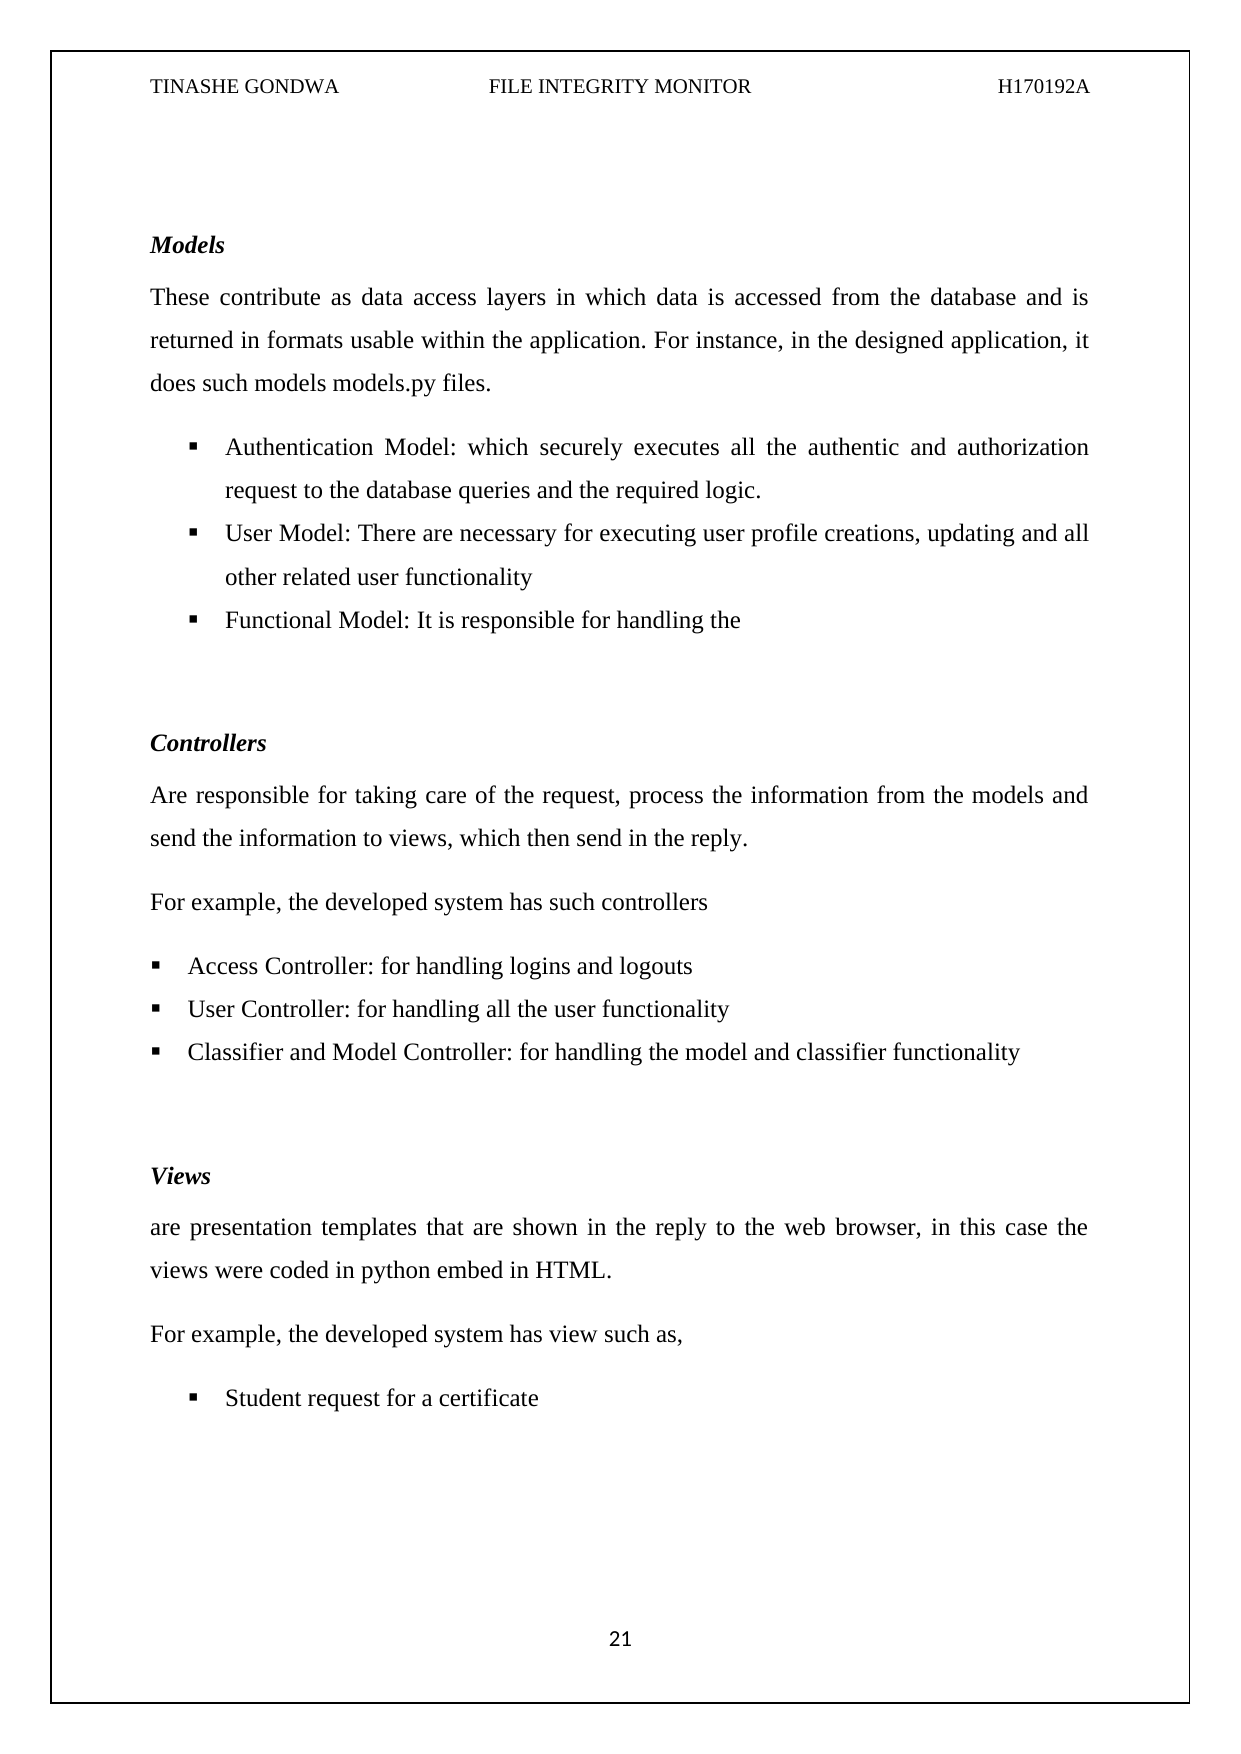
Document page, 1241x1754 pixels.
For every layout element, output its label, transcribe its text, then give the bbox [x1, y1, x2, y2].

list Classifier and Model Controller: for handling the model and classifier functionality [150, 1037, 1090, 1066]
text For example, the developed system has view such as, [150, 1319, 1090, 1348]
text These contribute as data access layers in which data is accessed from the database and is returned in formats usable within the application. For instance, in the designed application, it does such models models.py files. [150, 282, 1090, 397]
subtitle Views [150, 1161, 1090, 1190]
list User Model: There are necessary for executing user profile creations, updating and all other related user functionality [187, 518, 1090, 590]
text Are responsible for taking care of the request, process the information from the models and send the information to views, which then send in the reply. [150, 780, 1090, 852]
text are presentation templates that are shown in the reply to the web browser, in this case the views were coded in python embed in HTML. [150, 1212, 1090, 1284]
text For example, the developed system has such controllers [150, 887, 1090, 916]
list User Controller: for handling all the user functionality [150, 994, 1090, 1023]
subtitle Controllers [150, 728, 1090, 757]
list Access Controller: for handling logins and logouts [150, 951, 1090, 980]
list Authentication Model: which securely executes all the authentic and authorization request to the database queries and the required logic. [187, 432, 1090, 504]
list Functional Model: It is responsible for handling the [187, 605, 1090, 633]
list Student request for a certificate [187, 1383, 1090, 1412]
subtitle Models [150, 231, 1090, 259]
